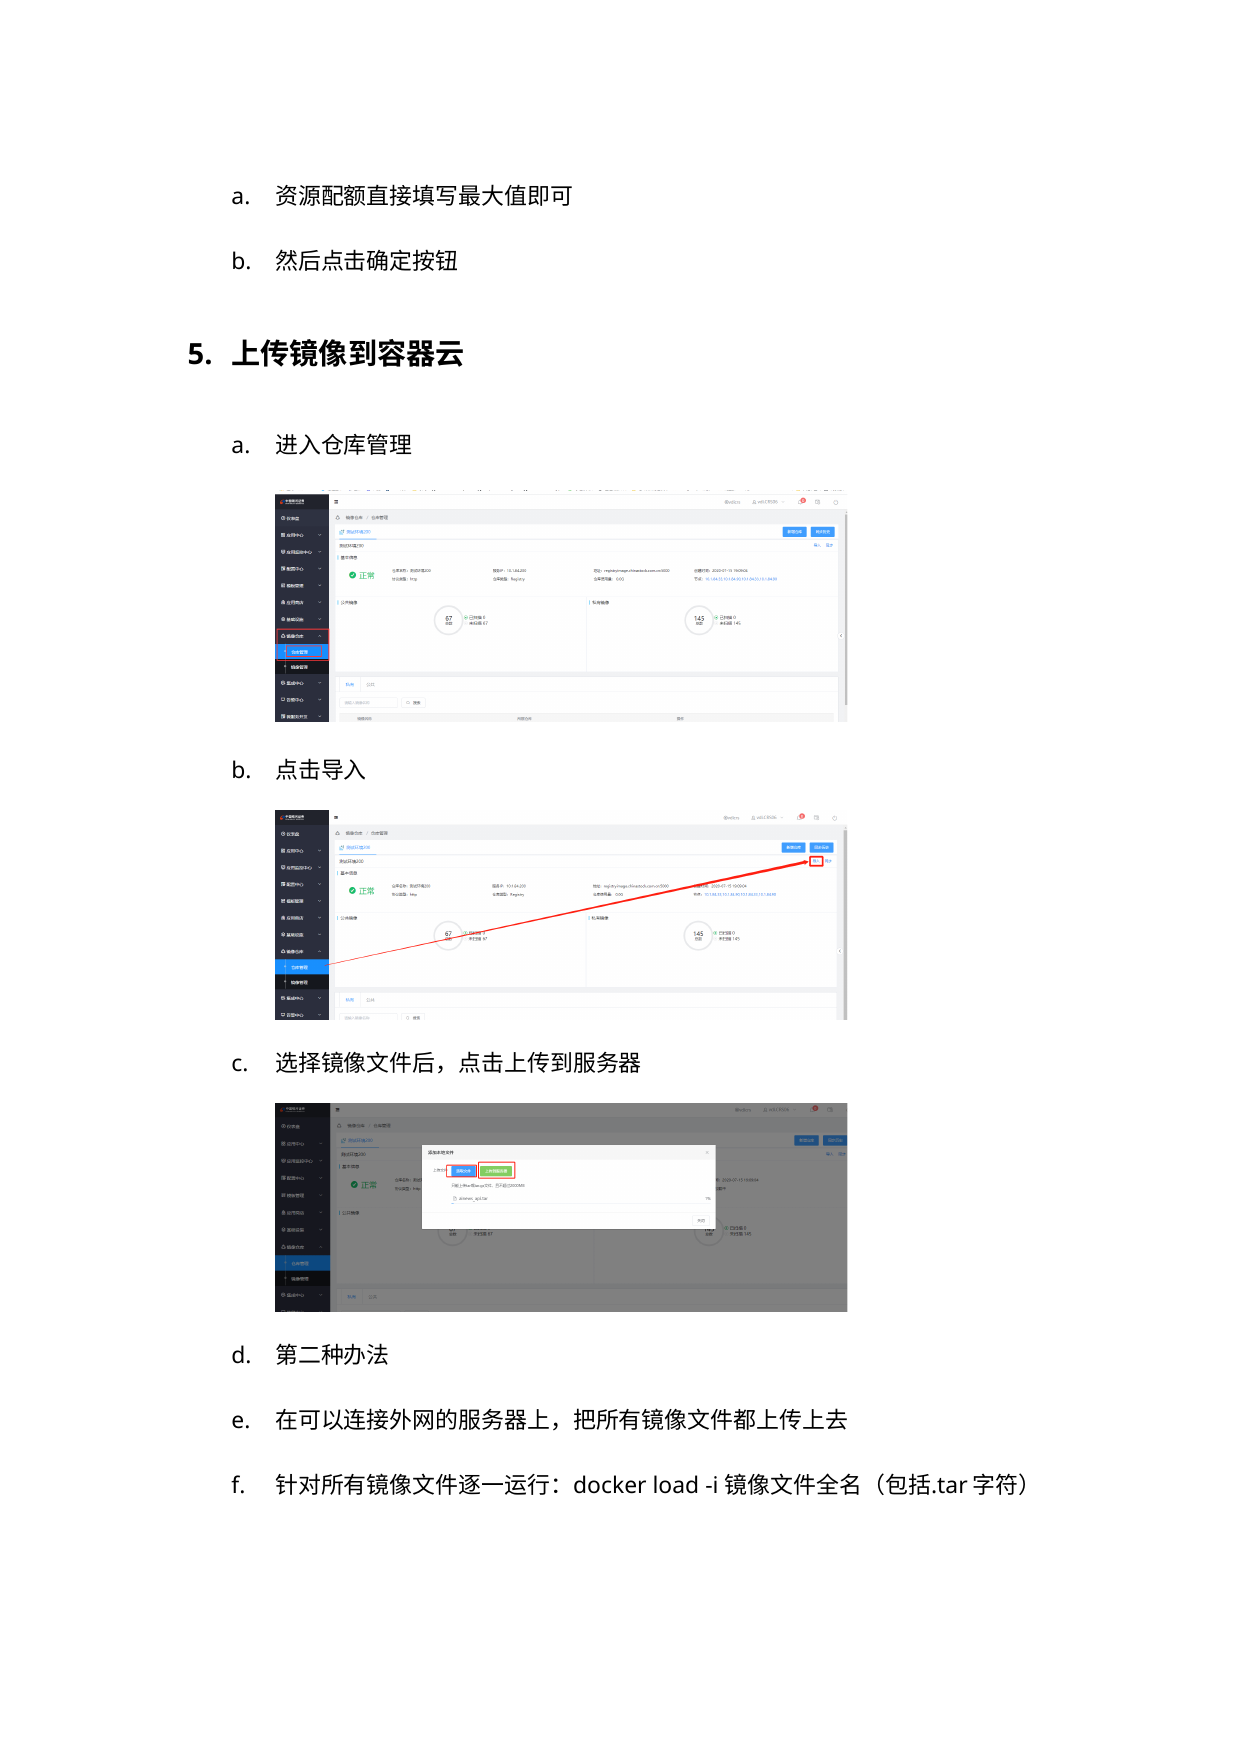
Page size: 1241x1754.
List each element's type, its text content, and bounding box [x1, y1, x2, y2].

list 第二种办法 [231, 1321, 1053, 1386]
list 在可以连接外网的服务器上，把所有镜像文件都上传上去 [231, 1386, 1053, 1451]
picture [275, 810, 848, 1020]
list 然后点击确定按钮 [231, 227, 1053, 292]
list 上传镜像到容器云 [187, 319, 1053, 384]
list 针对所有镜像文件逐一运行：docker load -i 镜像文件全名（包括.tar字符） [231, 1451, 1053, 1516]
picture [275, 1103, 848, 1312]
list 资源配额直接填写最大值即可 [231, 162, 1053, 227]
picture [275, 490, 848, 722]
